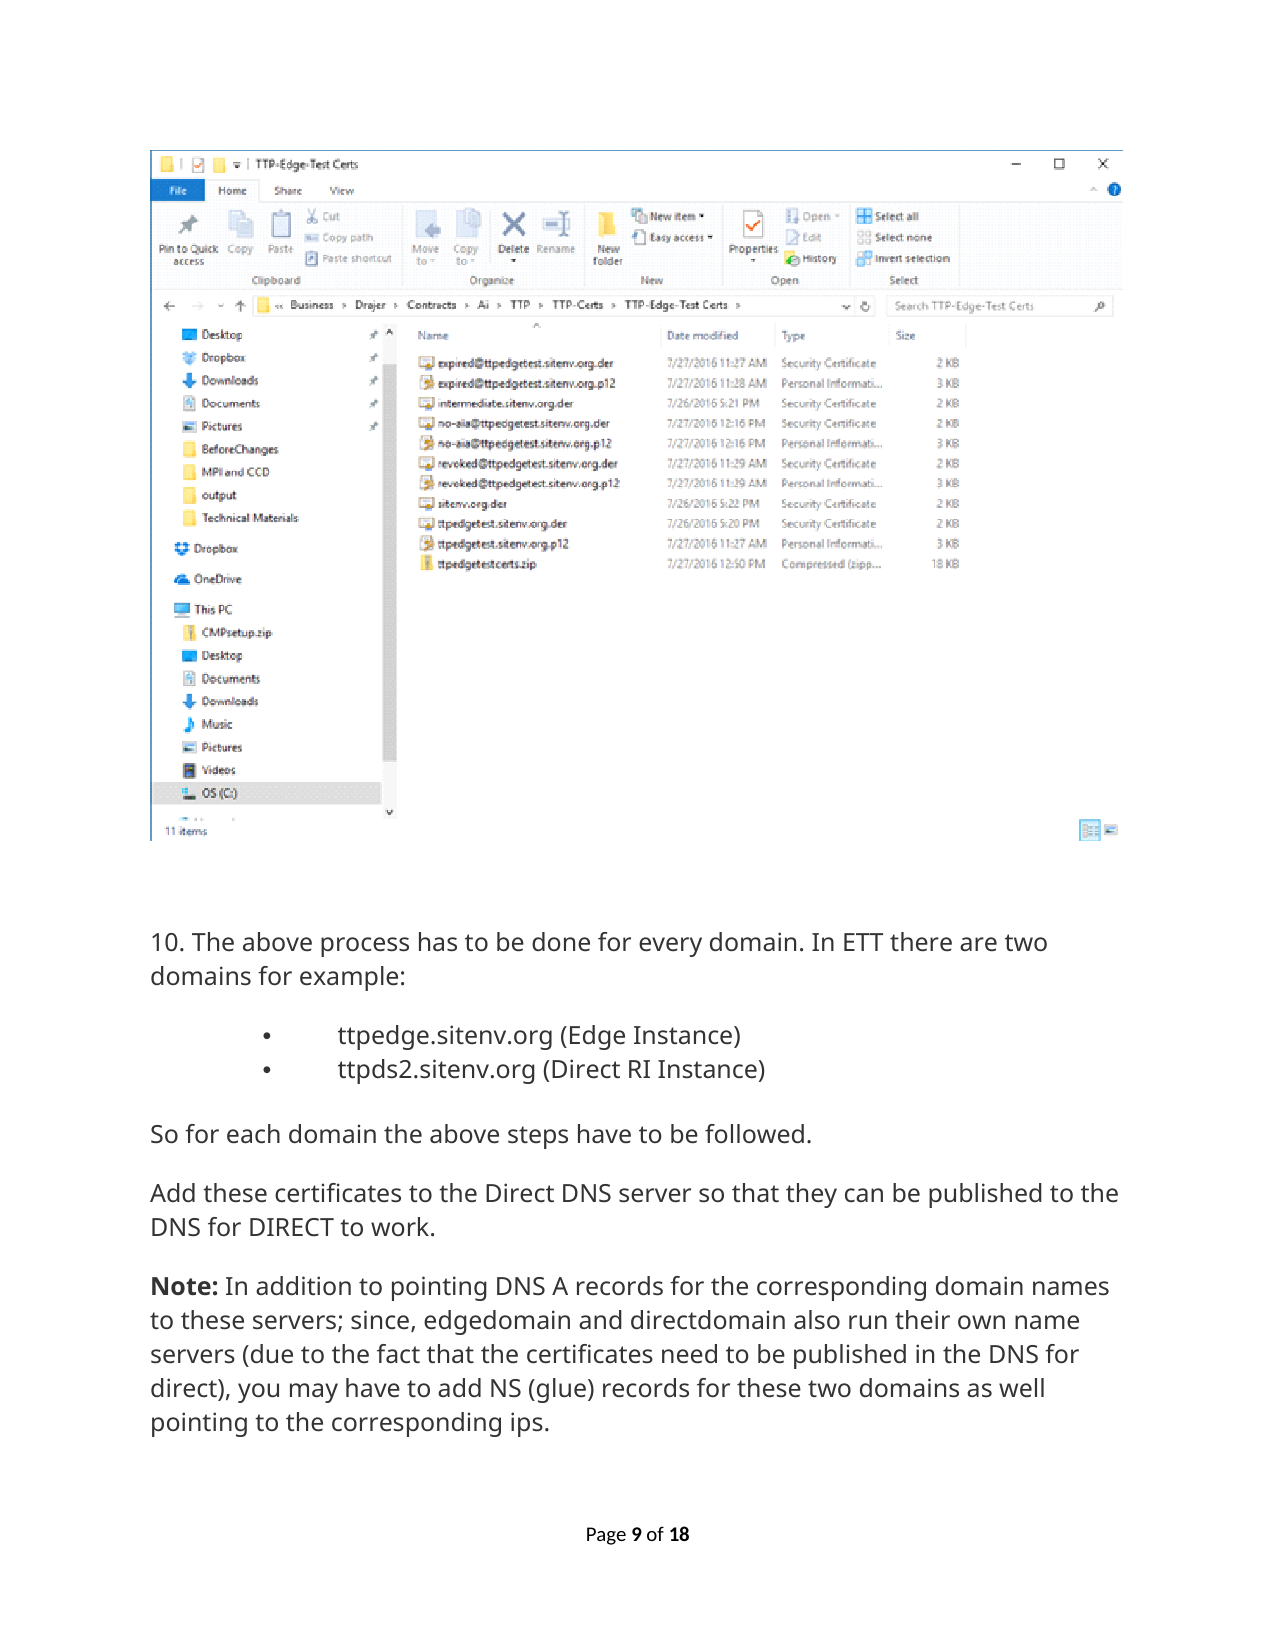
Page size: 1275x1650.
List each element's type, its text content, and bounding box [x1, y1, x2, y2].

picture [150, 150, 1124, 841]
list ttpedge.sitenv.org (Edge Instance) [262, 1018, 1125, 1052]
text So for each domain the above steps have to be followed. [150, 1117, 1125, 1151]
text ten addition to pointing DNS A records for the corresponding domain names to these servers since edgedomain and directdomain also run their own name servers (due to the fact that the certificates need to be published in the DNS for direct) you may have to add NS (glue) records for these two domains as well pointing to the corresponding ips. [150, 1269, 1125, 1439]
text 10. The above process has to be done for every domain. In ETT there are two domains for example: [150, 925, 1125, 993]
text Add these certificates to the Direct DNS server so that they can be published to the DNS for DIRECT to work. [150, 1176, 1125, 1244]
list ttpds2.sitenv.org (Direct RI Instance) [262, 1052, 1125, 1086]
